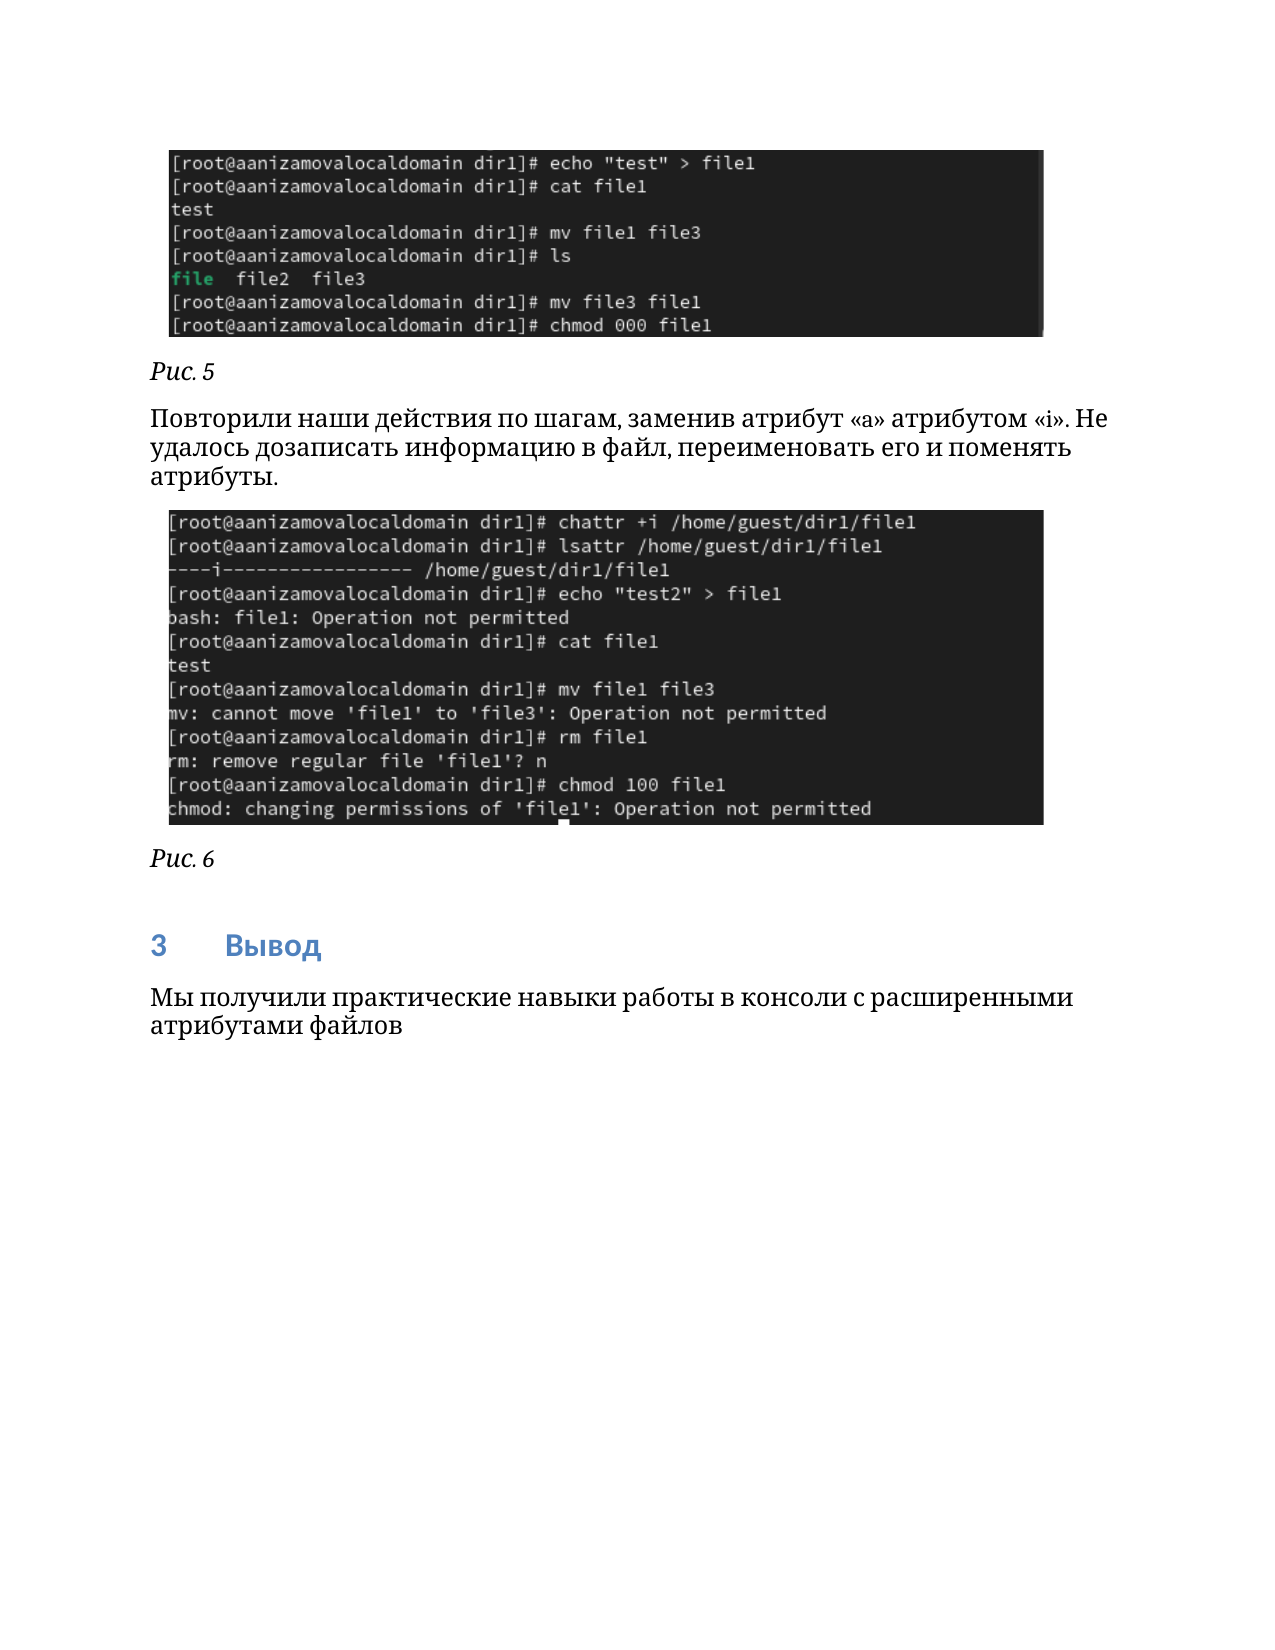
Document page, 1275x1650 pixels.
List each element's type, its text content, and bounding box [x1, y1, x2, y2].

text Рис. 5 [150, 357, 1125, 386]
picture [168, 510, 1044, 825]
text Мы получили практические навыки работы в консоли с расширенными атрибутами файлов [150, 983, 1125, 1041]
picture [168, 150, 1044, 337]
subtitle 3 Вывод [150, 924, 1125, 965]
text Повторили наши действия по шагам, заменив атрибут «a» атрибутом «i». Не удалось дозаписать информацию в файл, переименовать его и поменять атрибуты. [150, 405, 1125, 491]
text Рис. 6 [150, 845, 1125, 874]
